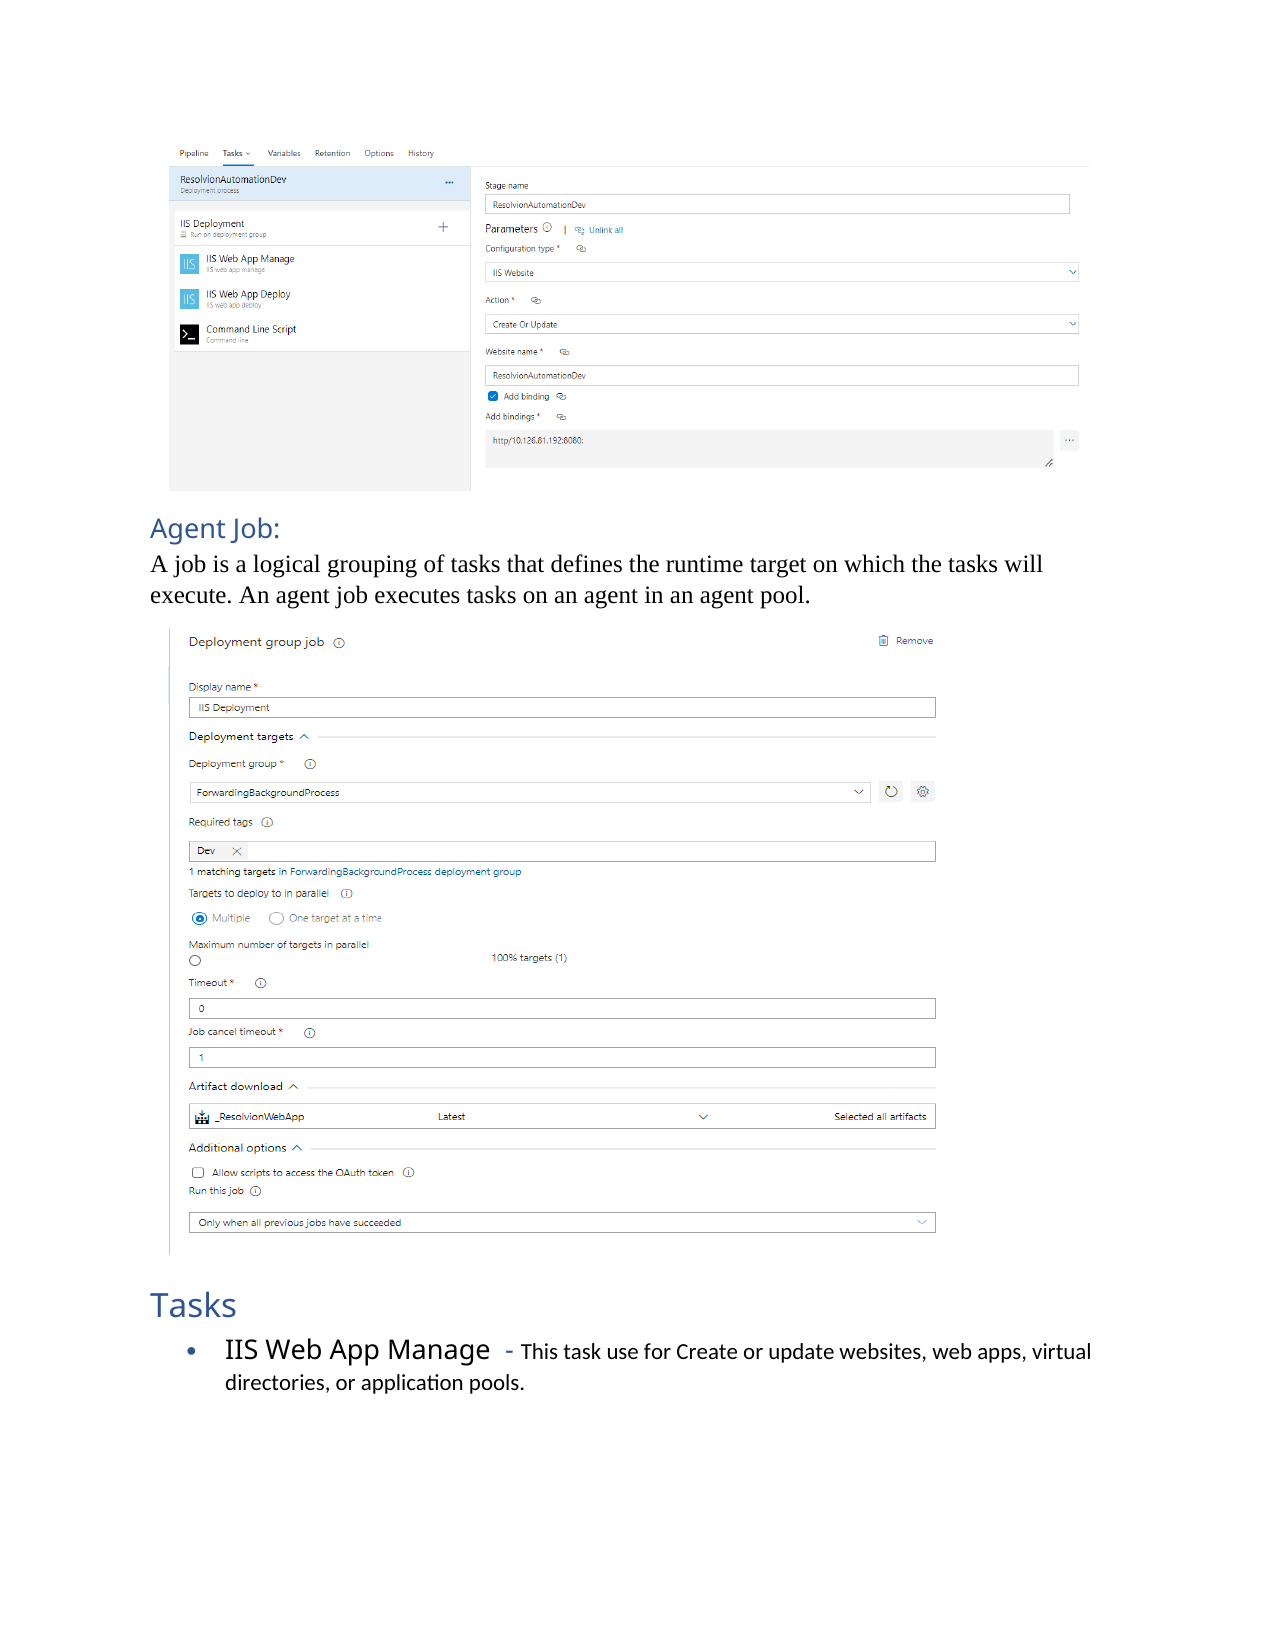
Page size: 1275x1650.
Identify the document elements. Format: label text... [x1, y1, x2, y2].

subtitle Tasks [150, 1282, 1125, 1327]
subtitle Agent Job: [150, 509, 1125, 546]
text A job is a logical grouping of tasks that defines the runtime target on which the tasks will execute. An agent job executes tasks on an agent in an agent pool. [150, 549, 1125, 609]
list IIS Web App Manage - This task use for Create or update websites, web apps, virtual directories, or application pools. [187, 1331, 1125, 1396]
